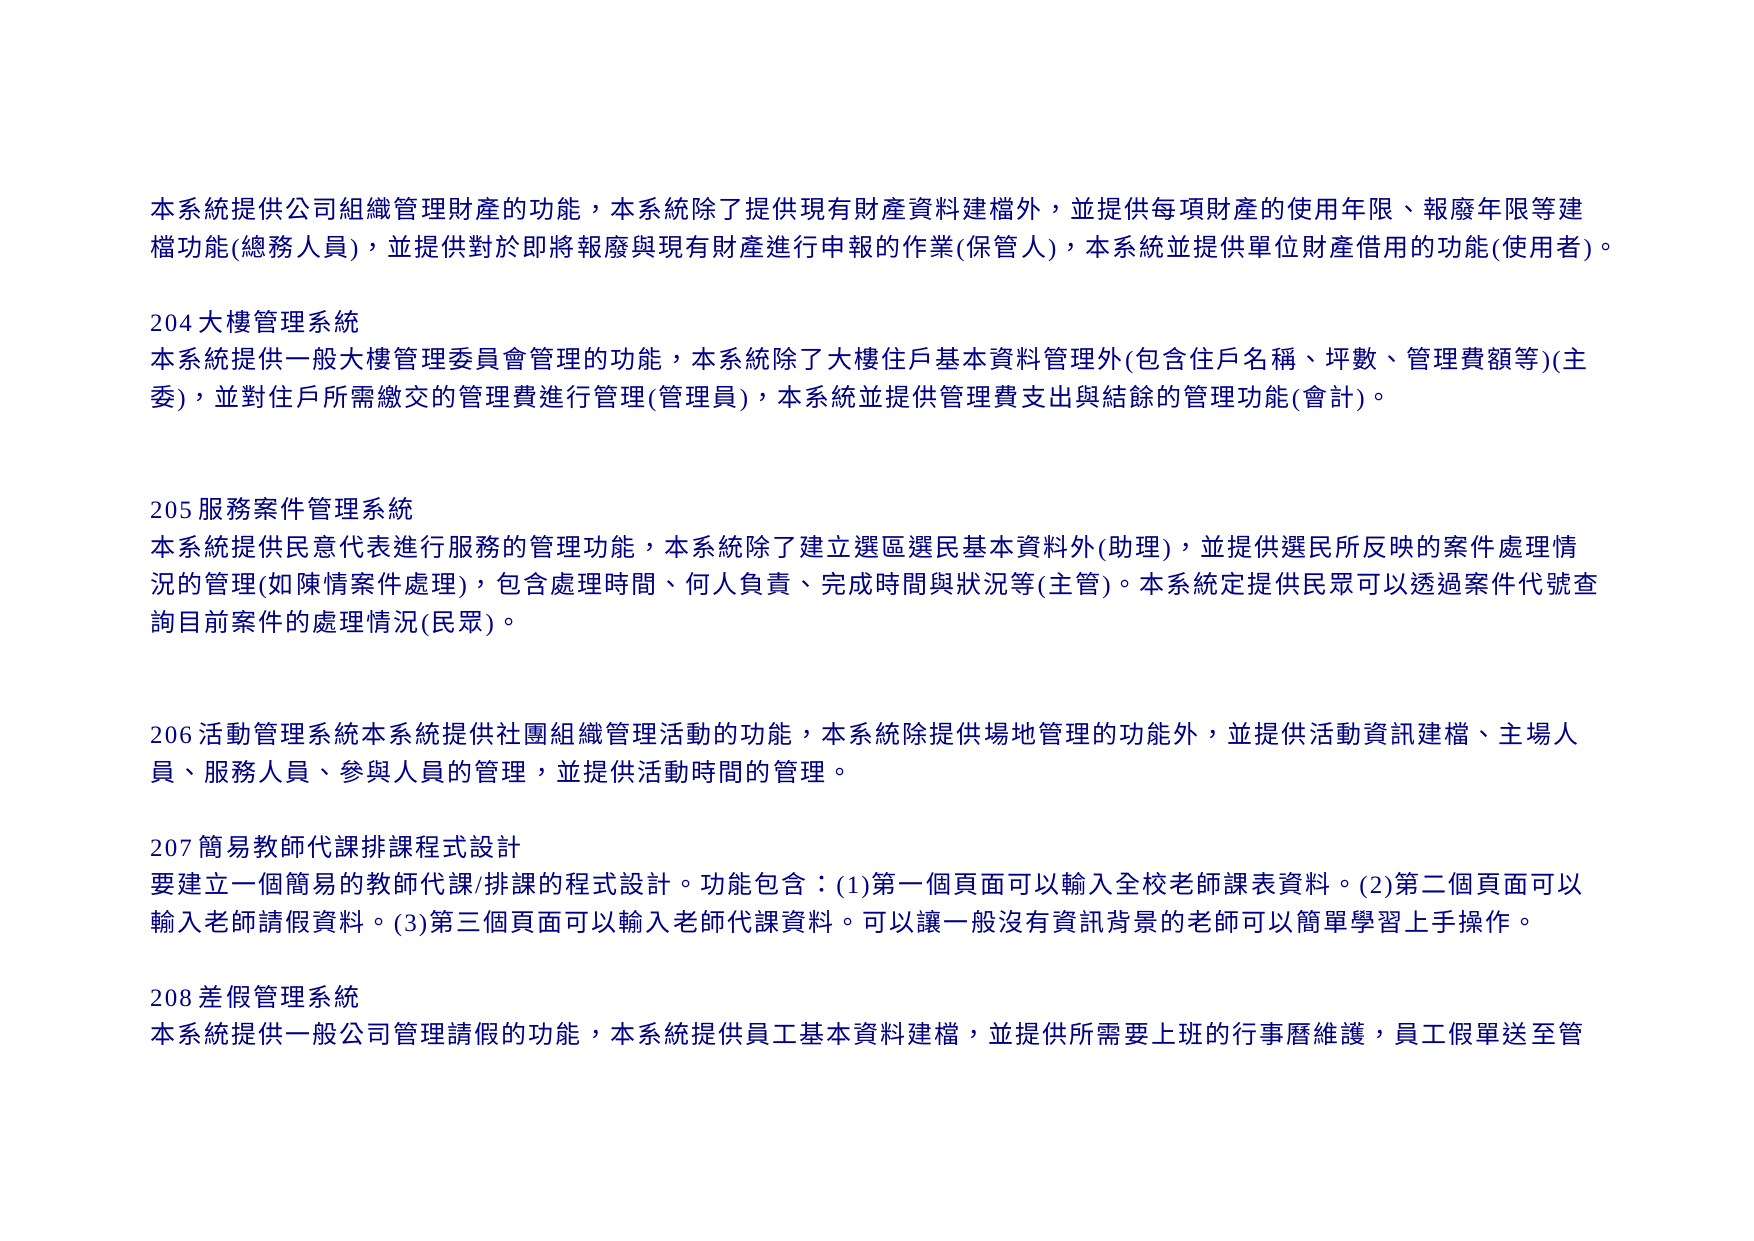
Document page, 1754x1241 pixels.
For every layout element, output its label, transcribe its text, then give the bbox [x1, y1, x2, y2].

text 205服務案件管理系統 [150, 489, 1604, 526]
text 本系統提供公司組織管理財產的功能，本系統除了提供現有財產資料建檔外，並提供每項財產的使用年限、報廢年限等建檔功能(總務人員)，並提供對於即將報廢與現有財產進行申報的作業(保管人)，本系統並提供單位財產借用的功能(使用者)。 [150, 189, 1604, 264]
text 207簡易教師代課排課程式設計 [150, 826, 1604, 864]
text 208差假管理系統 [150, 976, 1604, 1014]
text 204大樓管理系統 [150, 301, 1604, 339]
text 本系統提供一般大樓管理委員會管理的功能，本系統除了大樓住戶基本資料管理外(包含住戶名稱、坪數、管理費額等)(主委)，並對住戶所需繳交的管理費進行管理(管理員)，本系統並提供管理費支出與結餘的管理功能(會計)。 [150, 339, 1604, 414]
text 206活動管理系統本系統提供社團組織管理活動的功能，本系統除提供場地管理的功能外，並提供活動資訊建檔、主場人員、服務人員、參與人員的管理，並提供活動時間的管理。 [150, 714, 1604, 789]
text 本系統提供民意代表進行服務的管理功能，本系統除了建立選區選民基本資料外(助理)，並提供選民所反映的案件處理情況的管理(如陳情案件處理)，包含處理時間、何人負責、完成時間與狀況等(主管)。本系統定提供民眾可以透過案件代號查詢目前案件的處理情況(民眾)。 [150, 526, 1604, 676]
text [150, 1014, 1604, 1051]
text 要建立一個簡易的教師代課/排課的程式設計。功能包含：(1)第一個頁面可以輸入全校老師課表資料。(2)第二個頁面可以輸入老師請假資料。(3)第三個頁面可以輸入老師代課資料。可以讓一般沒有資訊背景的老師可以簡單學習上手操作。 [150, 864, 1604, 939]
